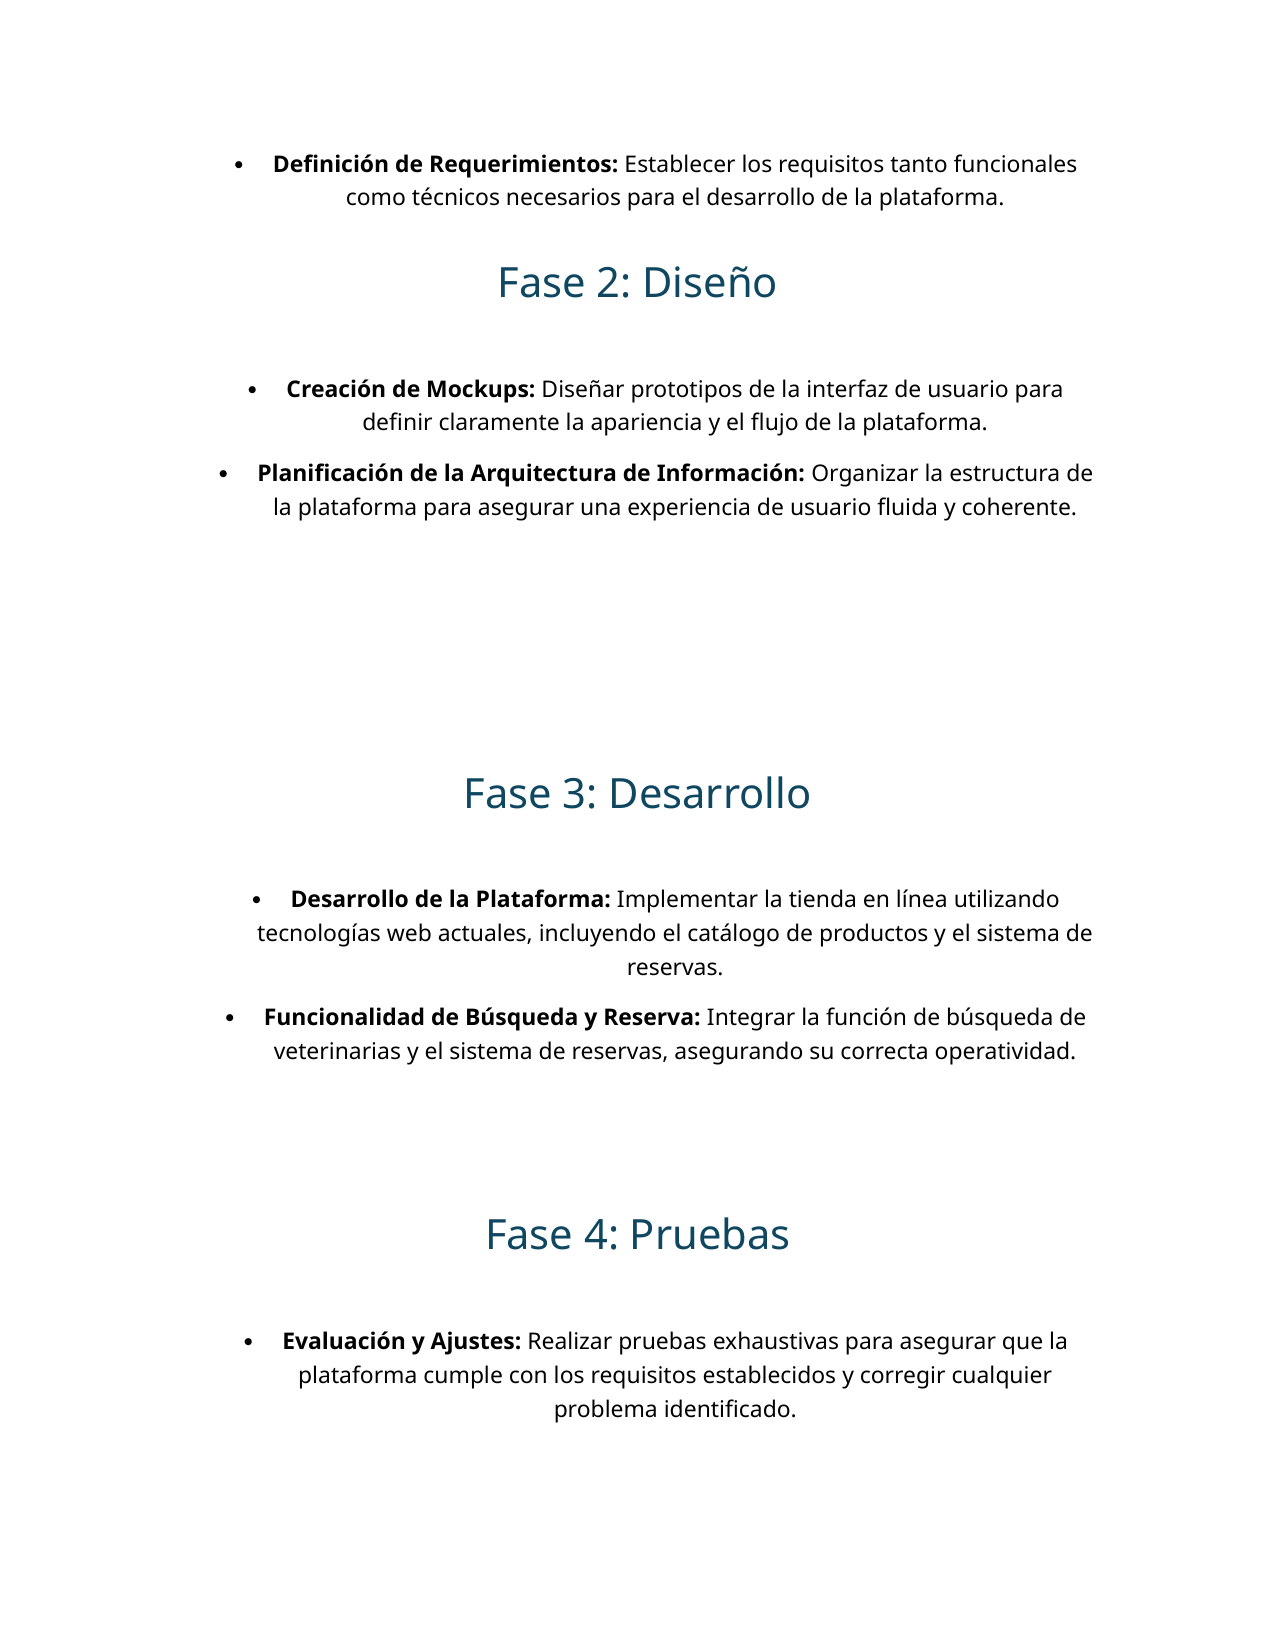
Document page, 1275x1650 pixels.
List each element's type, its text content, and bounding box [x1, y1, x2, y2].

list Evaluación y Ajustes: Realizar pruebas exhaustivas para asegurar que la plataforma cumple con los requisitos establecidos y corregir cualquier problema identificado. [215, 1325, 1098, 1424]
list Desarrollo de la Plataforma: Implementar la tienda en línea utilizando tecnologías web actuales, incluyendo el catálogo de productos y el sistema de reservas. [215, 883, 1098, 982]
list Funcionalidad de Búsqueda y Reserva: Integrar la función de búsqueda de veterinarias y el sistema de reservas, asegurando su correcta operatividad. [215, 1001, 1098, 1066]
subtitle Fase 4: Pruebas [177, 1205, 1098, 1262]
subtitle Fase 3: Desarrollo [177, 763, 1098, 820]
list Planificación de la Arquitectura de Información: Organizar la estructura de la plataforma para asegurar una experiencia de usuario fluida y coherente. [215, 457, 1098, 522]
subtitle Fase 2: Diseño [177, 253, 1098, 309]
list Definición de Requerimientos: Establecer los requisitos tanto funcionales como técnicos necesarios para el desarrollo de la plataforma. [215, 148, 1098, 213]
list Creación de Mockups: Diseñar prototipos de la interfaz de usuario para definir claramente la apariencia y el flujo de la plataforma. [215, 373, 1098, 438]
